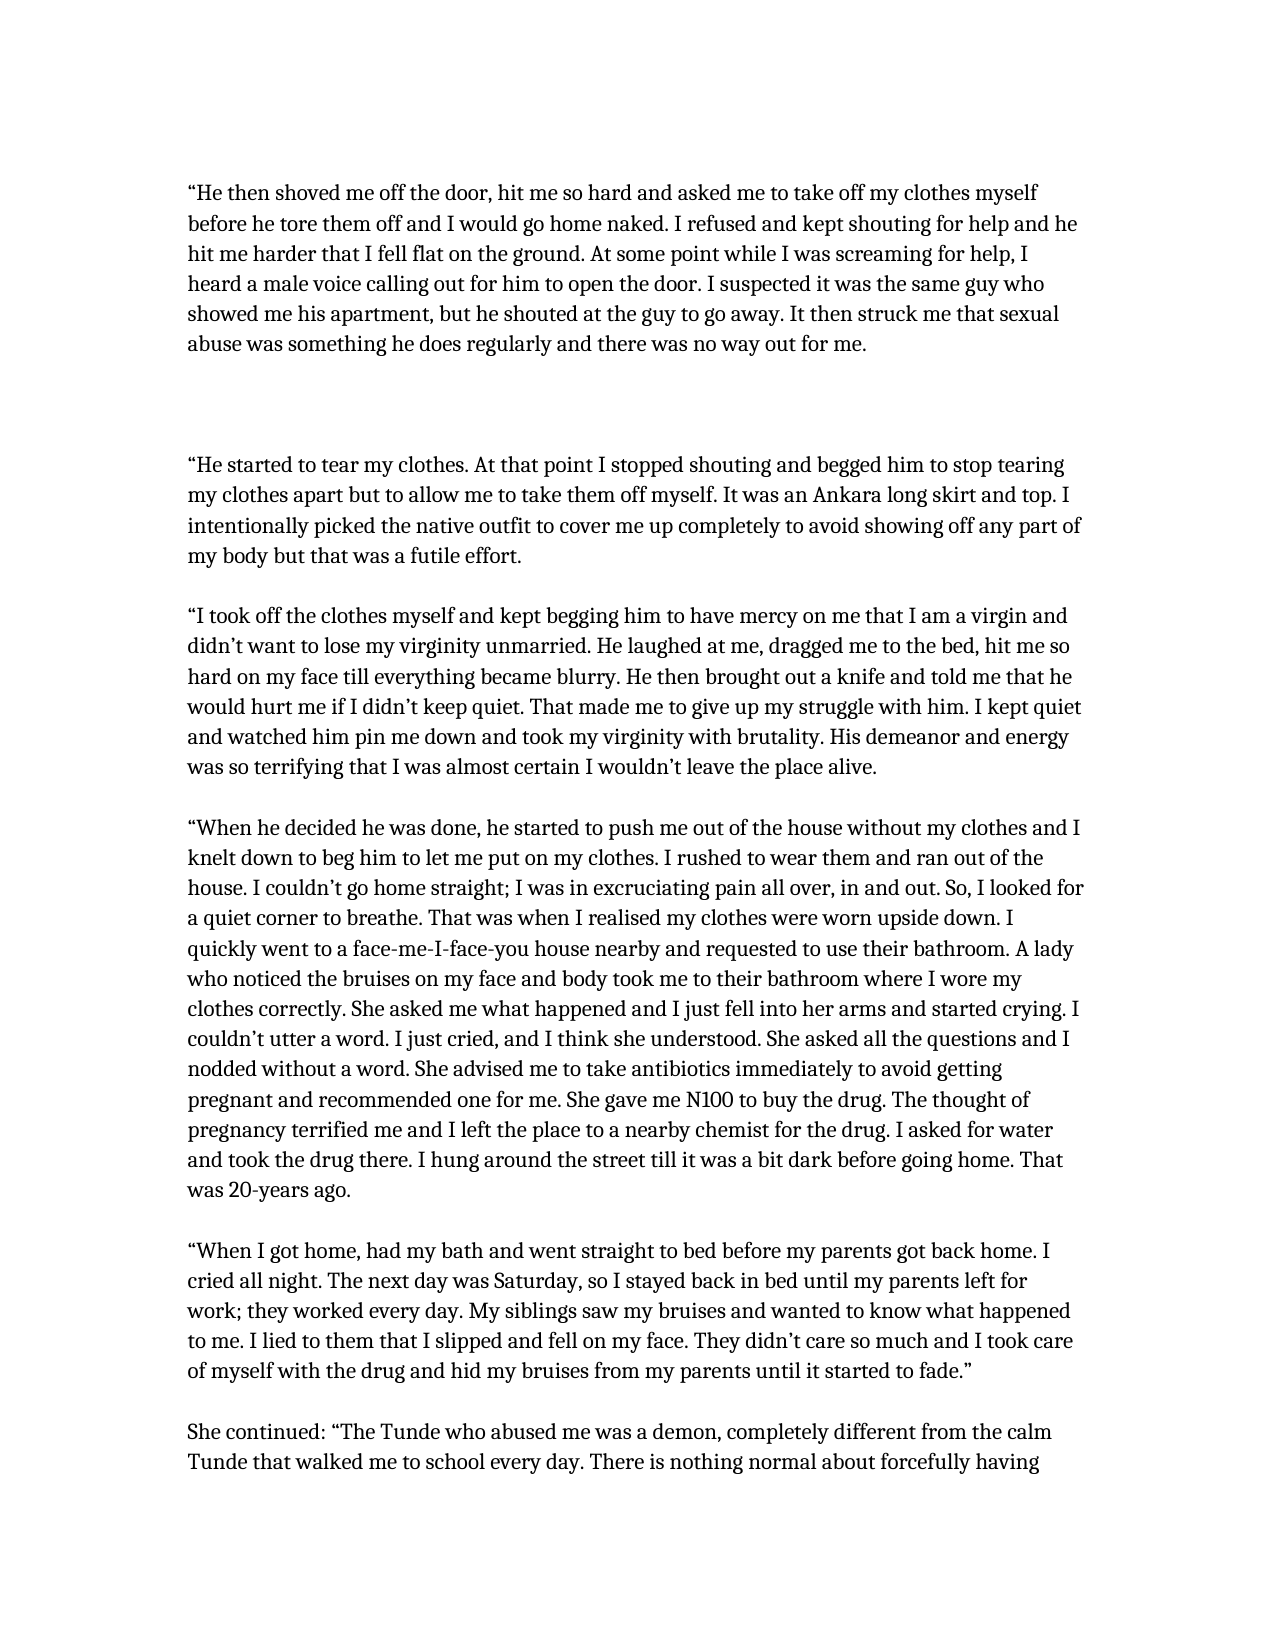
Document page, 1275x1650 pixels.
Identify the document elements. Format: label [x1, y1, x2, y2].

text [187, 150, 1087, 1475]
